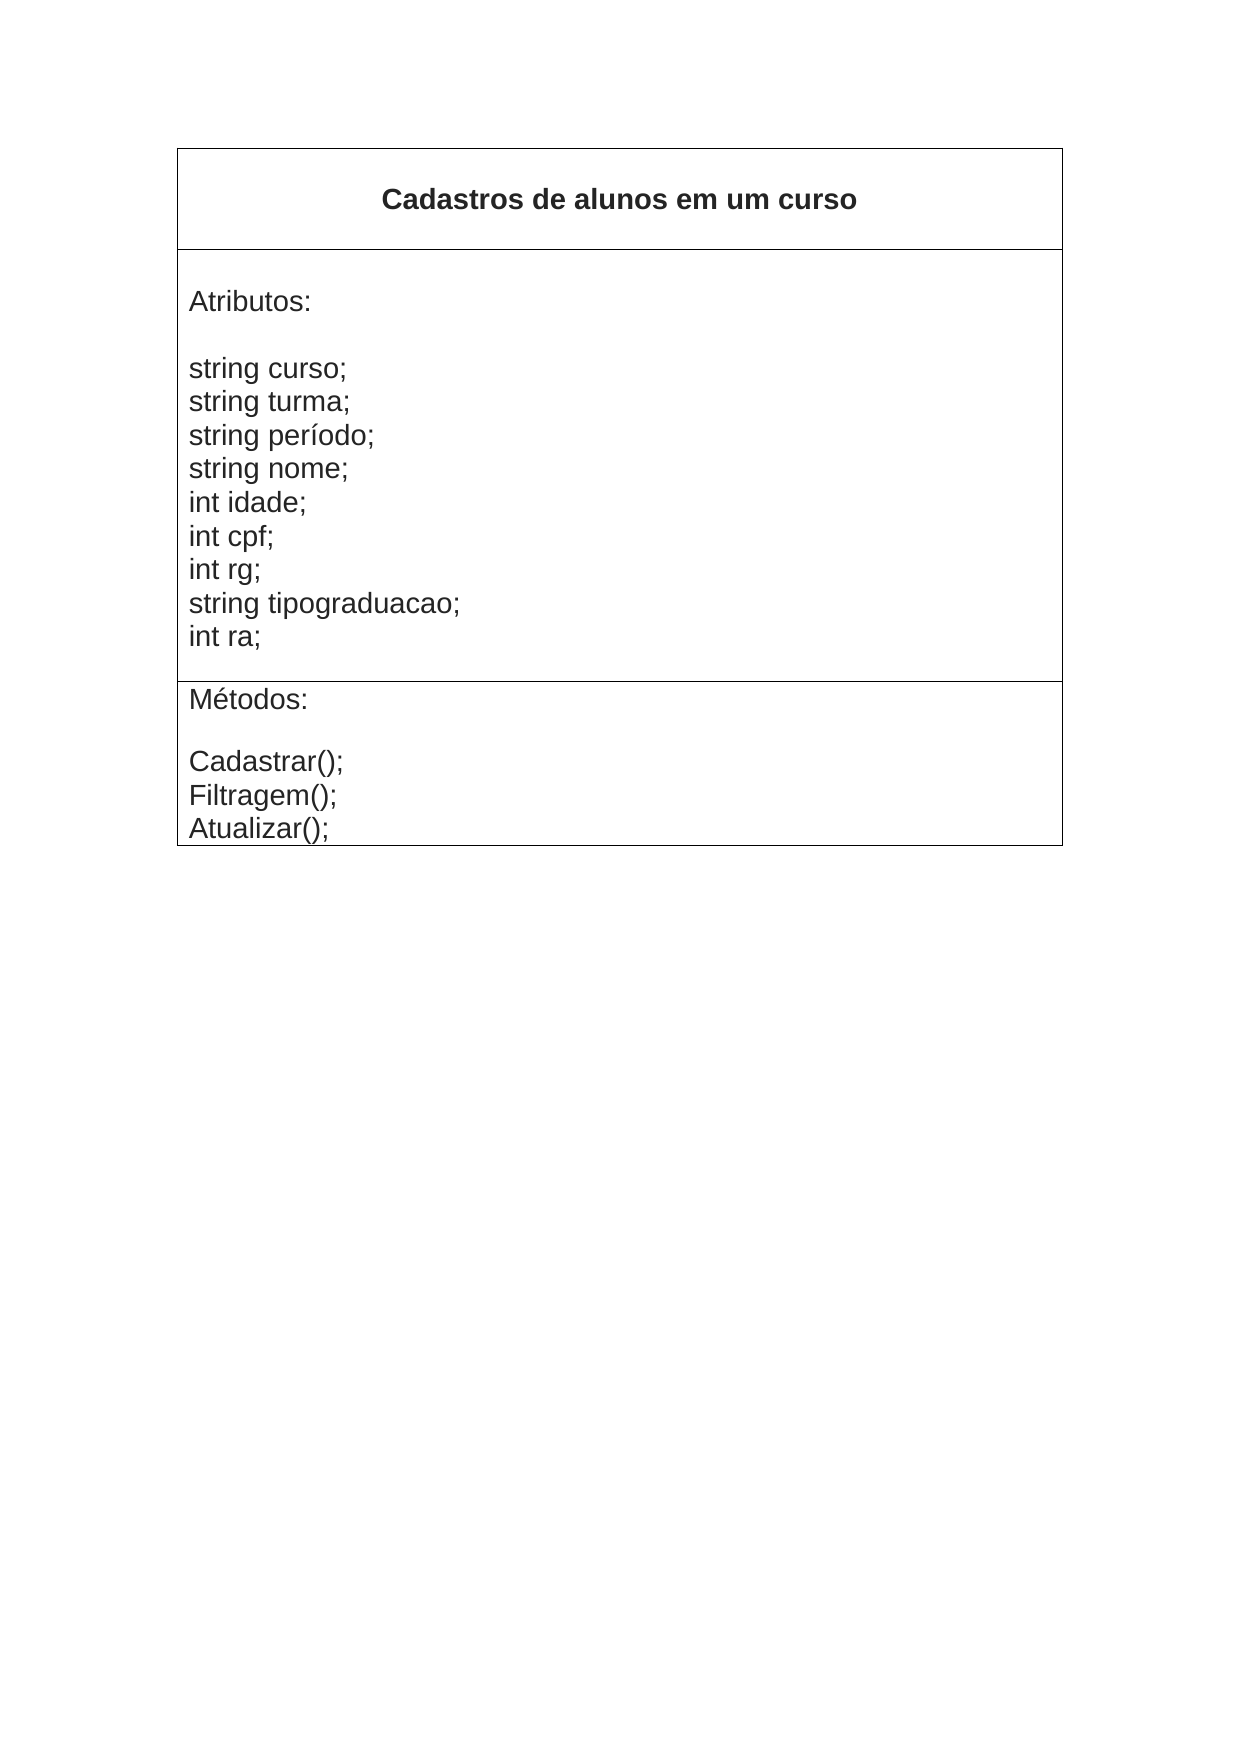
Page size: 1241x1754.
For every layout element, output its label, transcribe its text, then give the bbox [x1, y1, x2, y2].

table_header Cadastros de alunos em um curso [178, 149, 1062, 249]
table_cell Métodos: Cadastrar(); Filtragem(); Atualizar(); [178, 682, 1062, 845]
